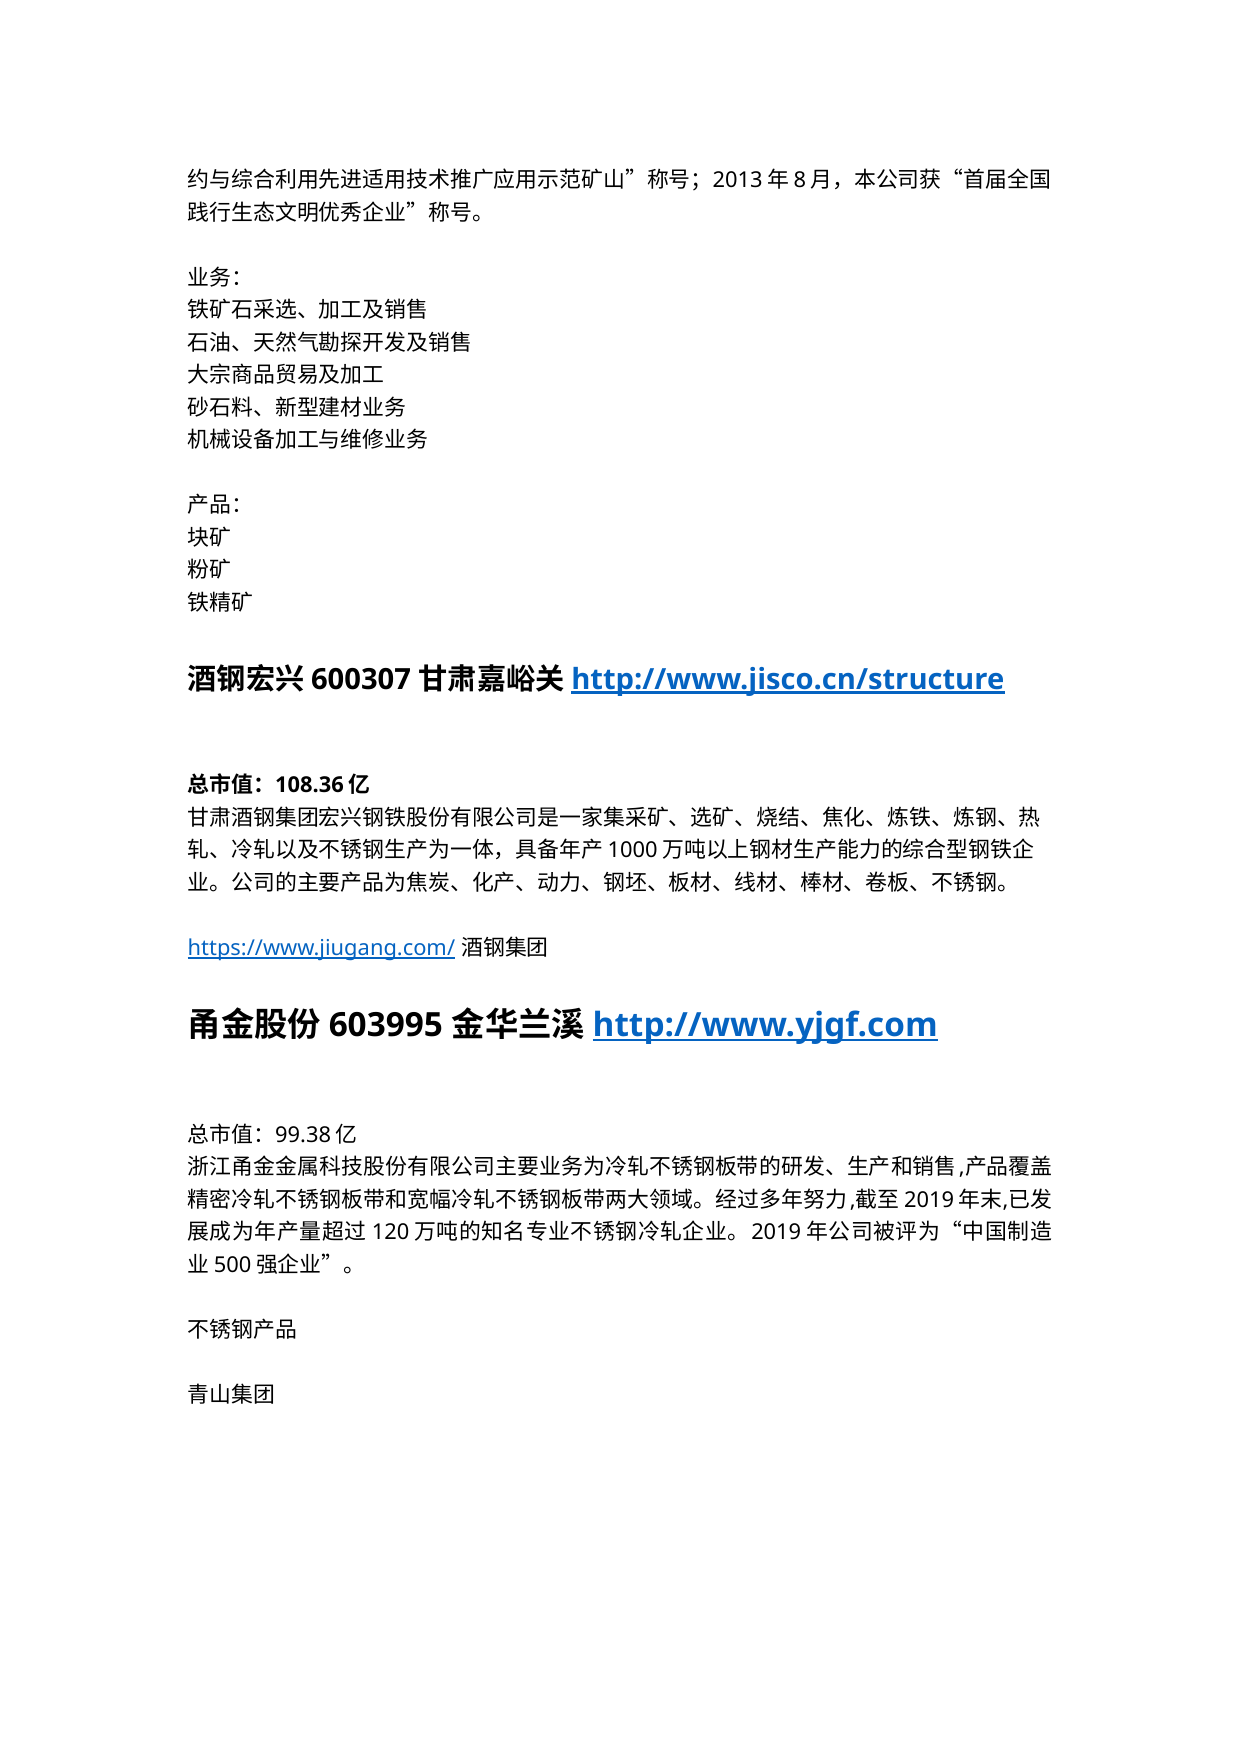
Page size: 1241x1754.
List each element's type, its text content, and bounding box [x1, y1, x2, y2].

subtitle 甬金股份 603995 金华兰溪 http://www.yjgf.com [187, 989, 1053, 1054]
text https://www.jiugang.com/ 酒钢集团 [187, 929, 1053, 962]
text 不锈钢产品 [187, 1312, 1053, 1344]
text 机械设备加工与维修业务 [187, 422, 1053, 454]
text 石油、天然气勘探开发及销售 [187, 324, 1053, 357]
text 总市值：99.38亿 [187, 1117, 1053, 1149]
text 甘肃酒钢集团宏兴钢铁股份有限公司是一家集采矿、选矿、烧结、焦化、炼铁、炼钢、热轧、冷轧以及不锈钢生产为一体，具备年产1000万吨以上钢材生产能力的综合型钢铁企业。公司的主要产品为焦炭、化产、动力、钢坯、板材、线材、棒材、卷板、不锈钢。 [187, 799, 1053, 897]
text 大宗商品贸易及加工 [187, 357, 1053, 389]
text 粉矿 [187, 552, 1053, 584]
text 铁精矿 [187, 584, 1053, 617]
text 总市值：108.36亿 [187, 767, 1053, 799]
text 浙江甬金金属科技股份有限公司主要业务为冷轧不锈钢板带的研发、生产和销售,产品覆盖精密冷轧不锈钢板带和宽幅冷轧不锈钢板带两大领域。经过多年努力,截至2019年末,已发展成为年产量超过120万吨的知名专业不锈钢冷轧企业。2019年公司被评为“中国制造业500强企业”。 [187, 1149, 1053, 1279]
text 产品： [187, 487, 1053, 519]
subtitle 酒钢宏兴 600307 甘肃嘉峪关 http://www.jisco.cn/structure [187, 644, 1053, 709]
text 铁矿石采选、加工及销售 [187, 292, 1053, 324]
text 业务： [187, 259, 1053, 292]
text 青山集团 [187, 1377, 1053, 1409]
text 砂石料、新型建材业务 [187, 389, 1053, 422]
text 块矿 [187, 519, 1053, 552]
